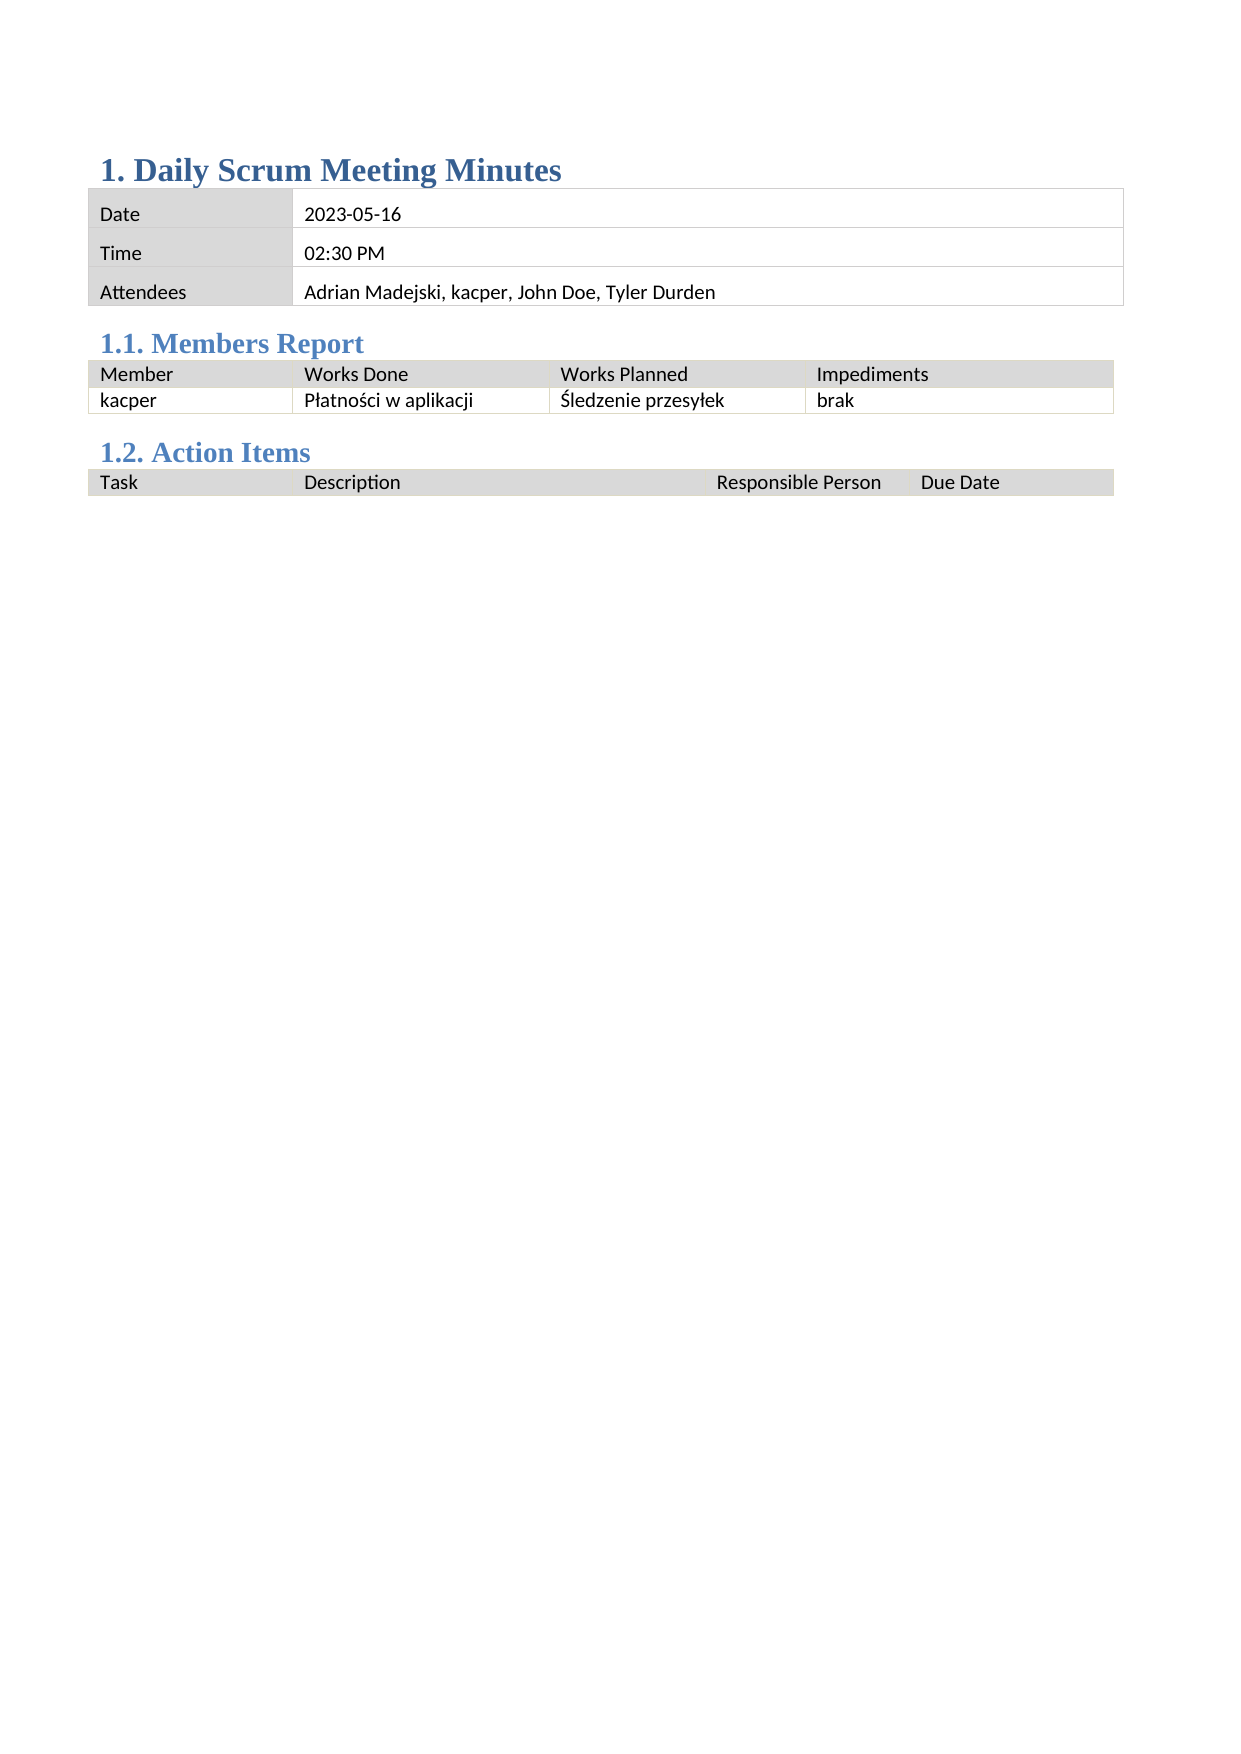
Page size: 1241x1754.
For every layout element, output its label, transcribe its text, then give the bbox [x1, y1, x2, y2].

table_cell kacper [89, 388, 292, 413]
table_cell Płatności w aplikacji [293, 388, 549, 413]
table_header Due Date [910, 470, 1113, 495]
table_header 2023-05-16 [293, 189, 1123, 227]
table_header Member [89, 361, 292, 387]
subtitle 1. Daily Scrum Meeting Minutes [100, 150, 1140, 188]
table_cell 02:30 PM [293, 228, 1123, 266]
table_header Responsible Person [706, 470, 909, 495]
table_cell Adrian Madejski, kacper, John Doe, Tyler Durden [293, 267, 1123, 305]
table_header Description [293, 470, 705, 495]
table_header Works Done [293, 361, 549, 387]
table_header Impediments [806, 361, 1113, 387]
table_header Works Planned [550, 361, 805, 387]
table_cell brak [806, 388, 1113, 413]
table_cell Time [89, 228, 292, 266]
table_header Date [89, 189, 292, 227]
table_header Task [89, 470, 292, 495]
table_cell Attendees [89, 267, 292, 305]
subtitle 1.2. Action Items [100, 435, 1140, 468]
table_cell Śledzenie przesyłek [550, 388, 805, 413]
subtitle 1.1. Members Report [100, 327, 1140, 360]
